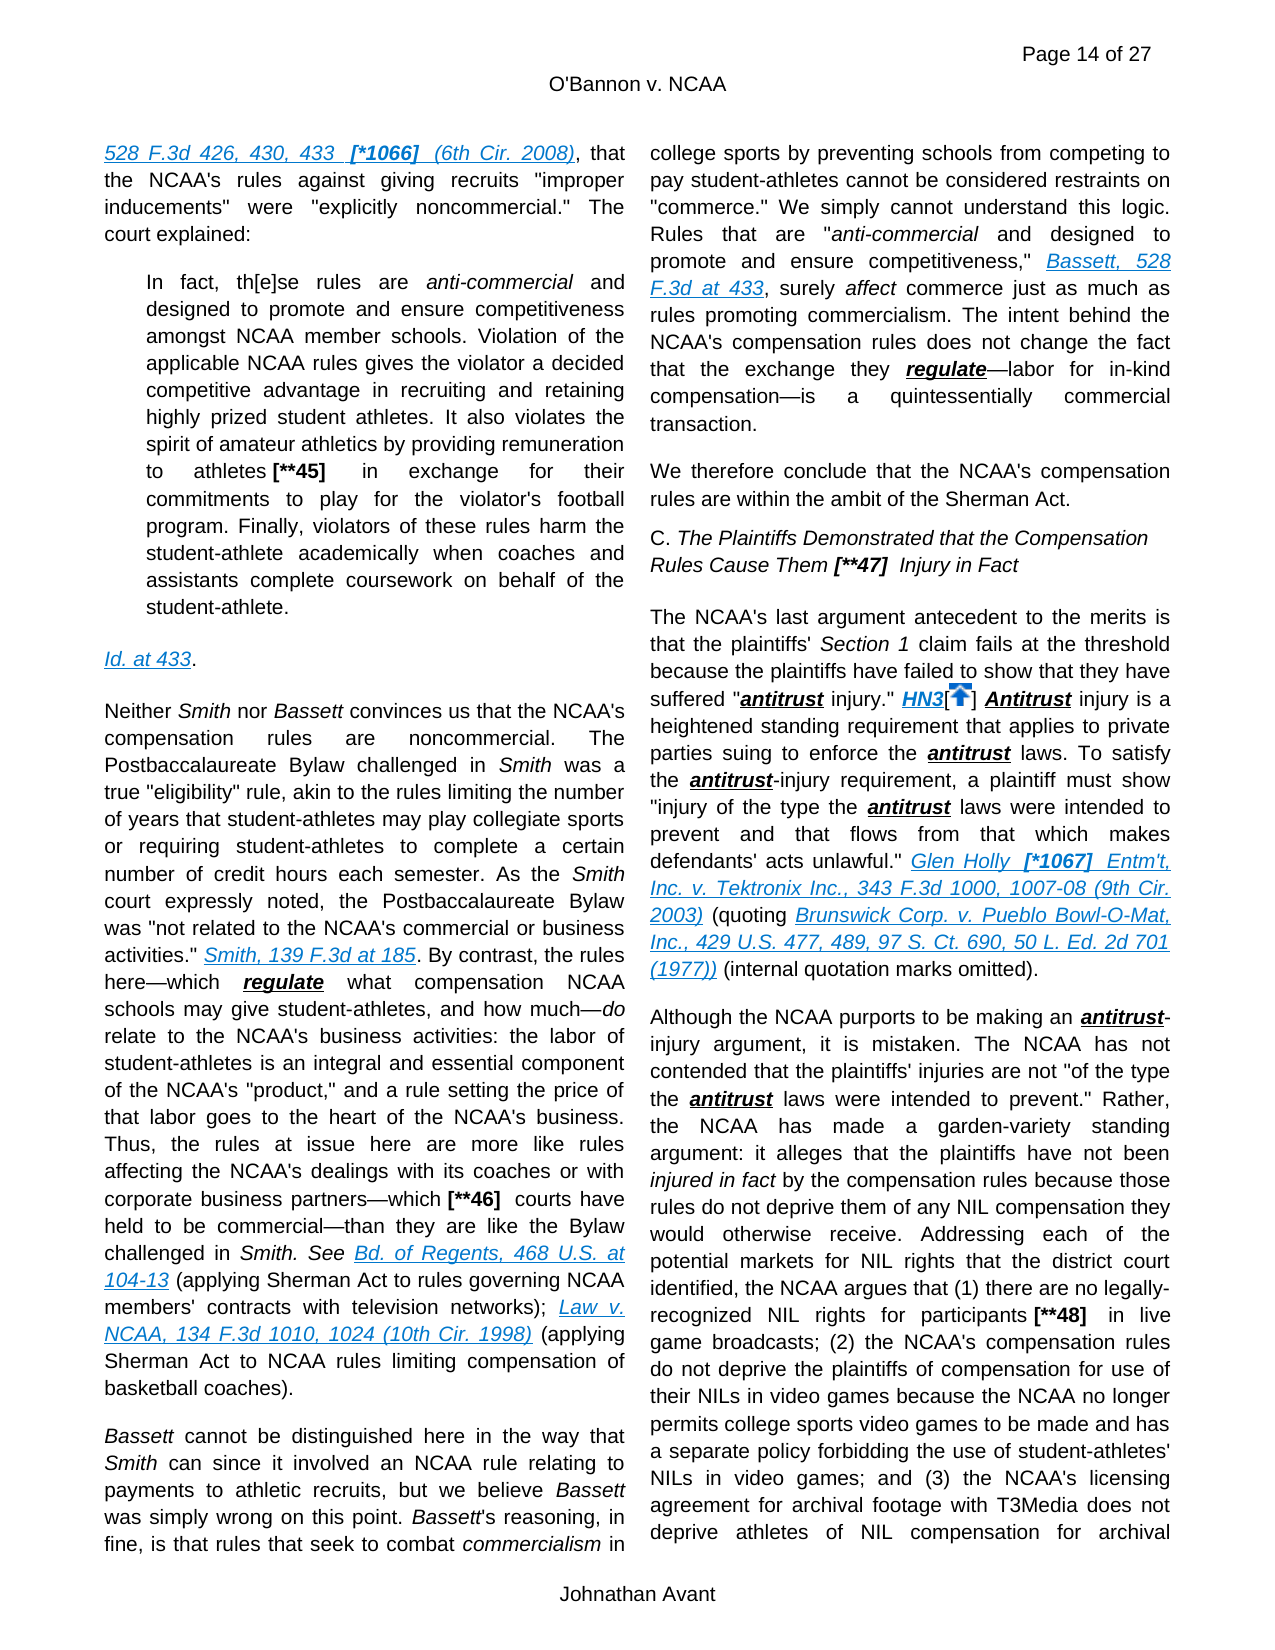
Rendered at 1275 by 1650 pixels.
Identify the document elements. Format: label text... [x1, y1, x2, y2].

text We therefore conclude that the NCAA's compensation rules are within the ambit of the Sherman Act. [650, 456, 1171, 510]
text Bassett cannot be distinguished here in the way that Smith can since it involved an NCAA rule relating to payments to athletic recruits, but we believe Bassett was simply wrong on this point. Bassett's reasoning, in fine, is that rules that seek to combat commercialism in college sports by preventing schools from competing to pay student-athletes cannot be considered restraints on "commerce." We simply cannot understand this logic. Rules that are "anti-commercial and designed to promote and ensure competitiveness," Bassett, 528 F.3d at 433, surely affect commerce just as much as rules promoting commercialism. The intent behind the NCAA's compensation rules does not change the fact that the exchange they regulate—labor for in-kind compensation—is a quintessentially commercial transaction. [104, 1421, 625, 1556]
text In fact, th[e]se rules are anti-commercial and designed to promote and ensure competitiveness amongst NCAA member schools. Violation of the applicable NCAA rules gives the violator a decided competitive advantage in recruiting and retaining highly prized student athletes. It also violates the spirit of amateur athletics by providing remuneration to athletes [**45] in exchange for their commitments to play for the violator's football program. Finally, violators of these rules harm the student-athlete academically when coaches and assistants complete coursework on behalf of the student-athlete. [146, 267, 625, 619]
text Neither Smith nor Bassett convinces us that the NCAA's compensation rules are noncommercial. The Postbaccalaureate Bylaw challenged in Smith was a true "eligibility" rule, akin to the rules limiting the number of years that student-athletes may play collegiate sports or requiring student-athletes to complete a certain number of credit hours each semester. As the Smith court expressly noted, the Postbaccalaureate Bylaw was "not related to the NCAA's commercial or business activities." Smith, 139 F.3d at 185. By contrast, the rules here—which regulate what compensation NCAA schools may give student-athletes, and how much—do relate to the NCAA's business activities: the labor of student-athletes is an integral and essential component of the NCAA's "product," and a rule setting the price of that labor goes to the heart of the NCAA's business. Thus, the rules at issue here are more like rules affecting the NCAA's dealings with its coaches or with corporate business partners—which [**46] courts have held to be commercial—than they are like the Bylaw challenged in Smith. See Bd. of Regents, 468 U.S. at 104-13 (applying Sherman Act to rules governing NCAA members' contracts with television networks); Law v. NCAA, 134 F.3d 1010, 1024 (10th Cir. 1998) (applying Sherman Act to NCAA rules limiting compensation of basketball coaches). [104, 696, 625, 1400]
text Id. at 433. [104, 644, 625, 671]
text The NCAA's last argument antecedent to the merits is that the plaintiffs' Section 1 claim fails at the threshold because the plaintiffs have failed to show that they have suffered "antitrust injury." HN3[] Antitrust injury is a heightened standing requirement that applies to private parties suing to enforce the antitrust laws. To satisfy the antitrust-injury requirement, a plaintiff must show "injury of the type the antitrust laws were intended to prevent and that flows from that which makes defendants' acts unlawful." Glen Holly [*1067] Entm't, Inc. v. Tektronix Inc., 343 F.3d 1000, 1007-08 (9th Cir. 2003) (quoting Brunswick Corp. v. Pueblo Bowl-O-Mat, Inc., 429 U.S. 477, 489, 97 S. Ct. 690, 50 L. Ed. 2d 701 (1977)) (internal quotation marks omitted). [650, 602, 1171, 897]
picture [949, 683, 972, 706]
text Bassett cannot be distinguished here in the way that Smith can since it involved an NCAA rule relating to payments to athletic recruits, but we believe Bassett was simply wrong on this point. Bassett's reasoning, in fine, is that rules that seek to combat commercialism in college sports by preventing schools from competing to pay student-athletes cannot be considered restraints on "commerce." We simply cannot understand this logic. Rules that are "anti-commercial and designed to promote and ensure competitiveness," Bassett, 528 F.3d at 433, surely affect commerce just as much as rules promoting commercialism. The intent behind the NCAA's compensation rules does not change the fact that the exchange they regulate—labor for in-kind compensation—is a quintessentially commercial transaction. [650, 137, 1171, 435]
text C. The Plaintiffs Demonstrated that the Compensation Rules Cause Them [**47] Injury in Fact [650, 523, 1171, 577]
